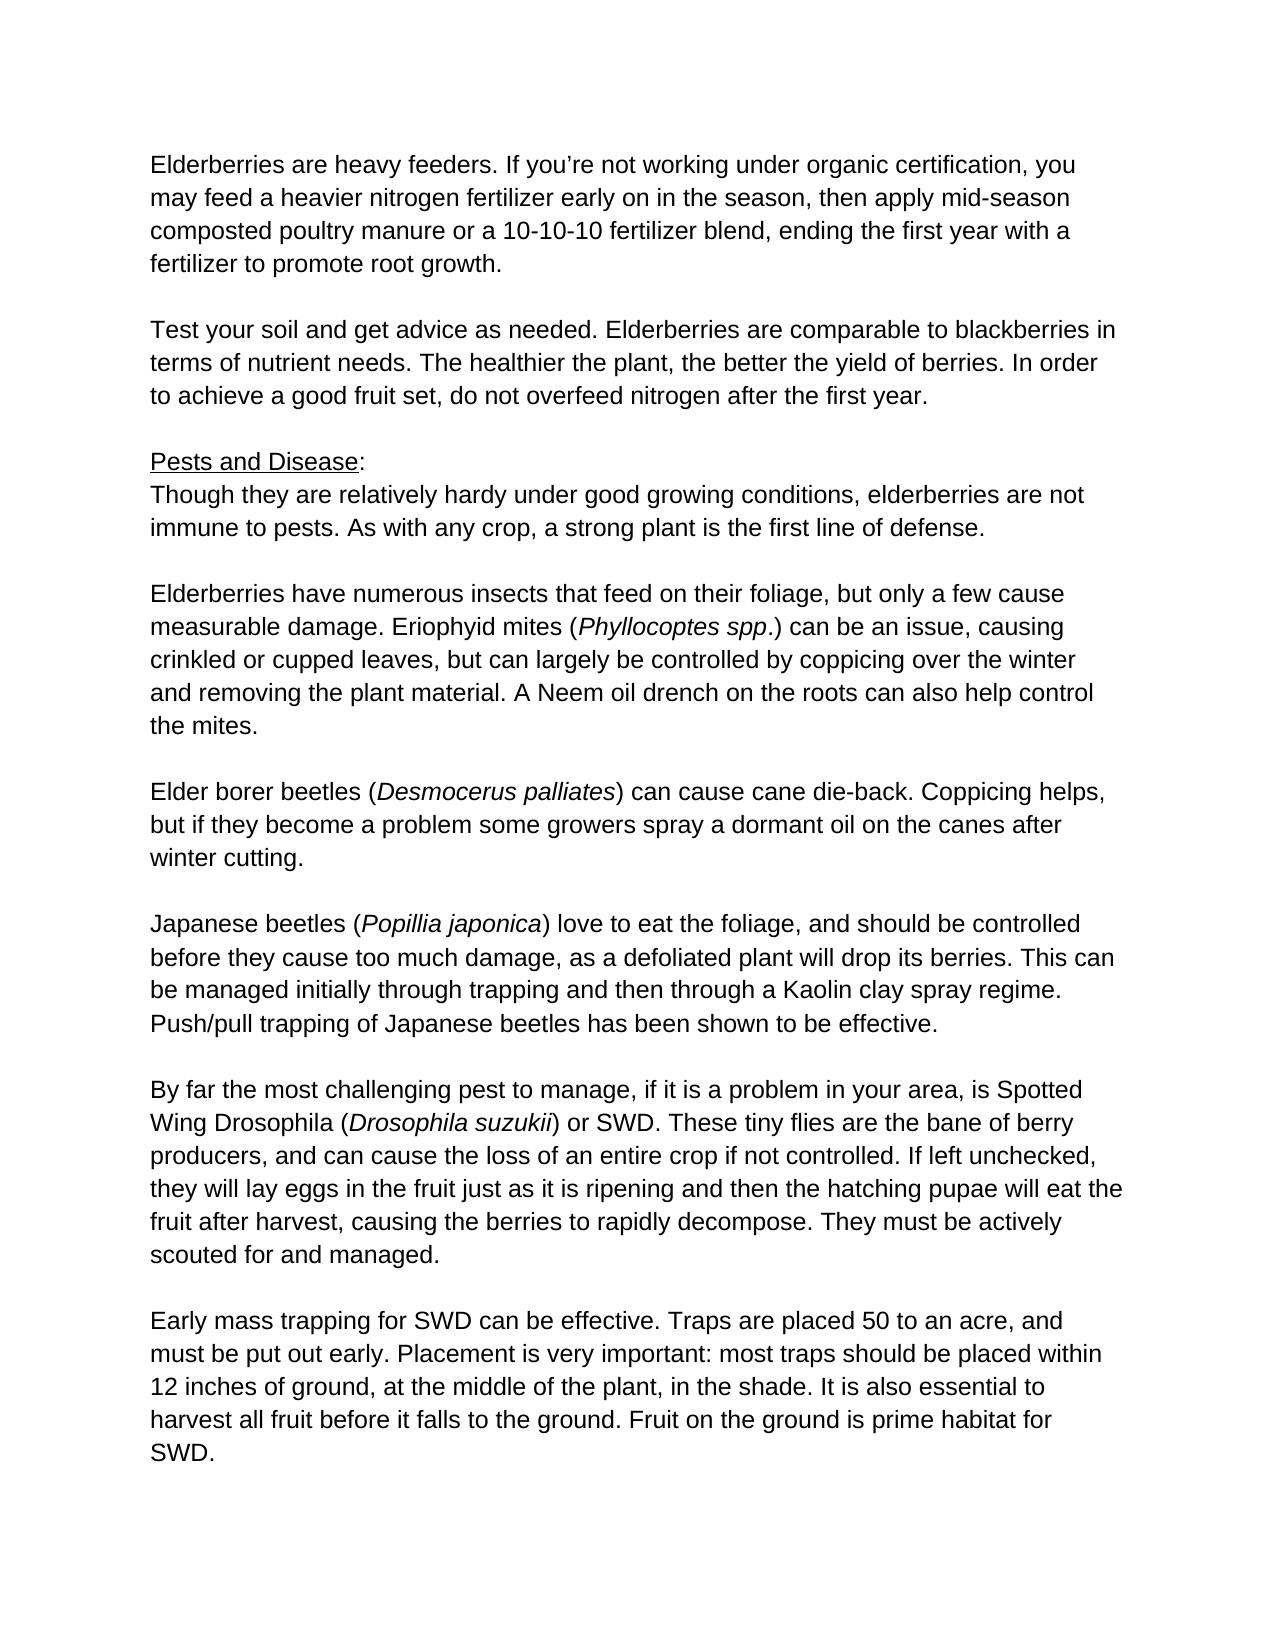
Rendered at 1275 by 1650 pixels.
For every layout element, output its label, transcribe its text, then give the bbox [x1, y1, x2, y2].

text Pests and Disease: [150, 447, 1125, 476]
text Elder borer beetles (Desmocerus palliates) can cause cane die-back. Coppicing helps, but if they become a problem some growers spray a dormant oil on the canes after winter cutting. [150, 777, 1125, 872]
text By far the most challenging pest to manage, if it is a problem in your area, is Spotted Wing Drosophila (Drosophila suzukii) or SWD. These tiny flies are the bane of berry producers, and can cause the loss of an entire crop if not controlled. If left unchecked, they will lay eggs in the fruit just as it is ripening and then the hatching pupae will eat the fruit after harvest, causing the berries to rapidly decompose. They must be actively scouted for and managed. [150, 1074, 1125, 1268]
text Elderberries have numerous insects that feed on their foliage, but only a few cause measurable damage. Eriophyid mites (Phyllocoptes spp.) can be an issue, causing crinkled or cupped leaves, but can largely be controlled by coppicing over the winter and removing the plant material. A Neem oil drench on the roots can also help control the mites. [150, 579, 1125, 740]
text Early mass trapping for SWD can be effective. Traps are placed 50 to an acre, and must be put out early. Placement is very important: most traps should be placed within 12 inches of ground, at the middle of the plant, in the shade. It is also essential to harvest all fruit before it falls to the ground. Fruit on the ground is prime habitat for SWD. [150, 1306, 1125, 1467]
text Test your soil and get advice as needed. Elderberries are comparable to blackberries in terms of nutrient needs. The healthier the plant, the better the yield of berries. In order to achieve a good fruit set, do not overfeed nitrogen after the first year. [150, 315, 1125, 410]
text Though they are relatively hardy under good growing conditions, elderberries are not immune to pests. As with any crop, a strong plant is the first line of defense. [150, 480, 1125, 542]
text Elderberries are heavy feeders. If you’re not working under organic certification, you may feed a heavier nitrogen fertilizer early on in the season, then apply mid-season composted poultry manure or a 10-10-10 fertilizer blend, ending the first year with a fertilizer to promote root growth. [150, 150, 1125, 278]
text Japanese beetles (Popillia japonica) love to eat the foliage, and should be controlled before they cause too much damage, as a defoliated plant will drop its berries. This can be managed initially through trapping and then through a Kaolin clay spray regime. Push/pull trapping of Japanese beetles has been shown to be effective. [150, 909, 1125, 1037]
